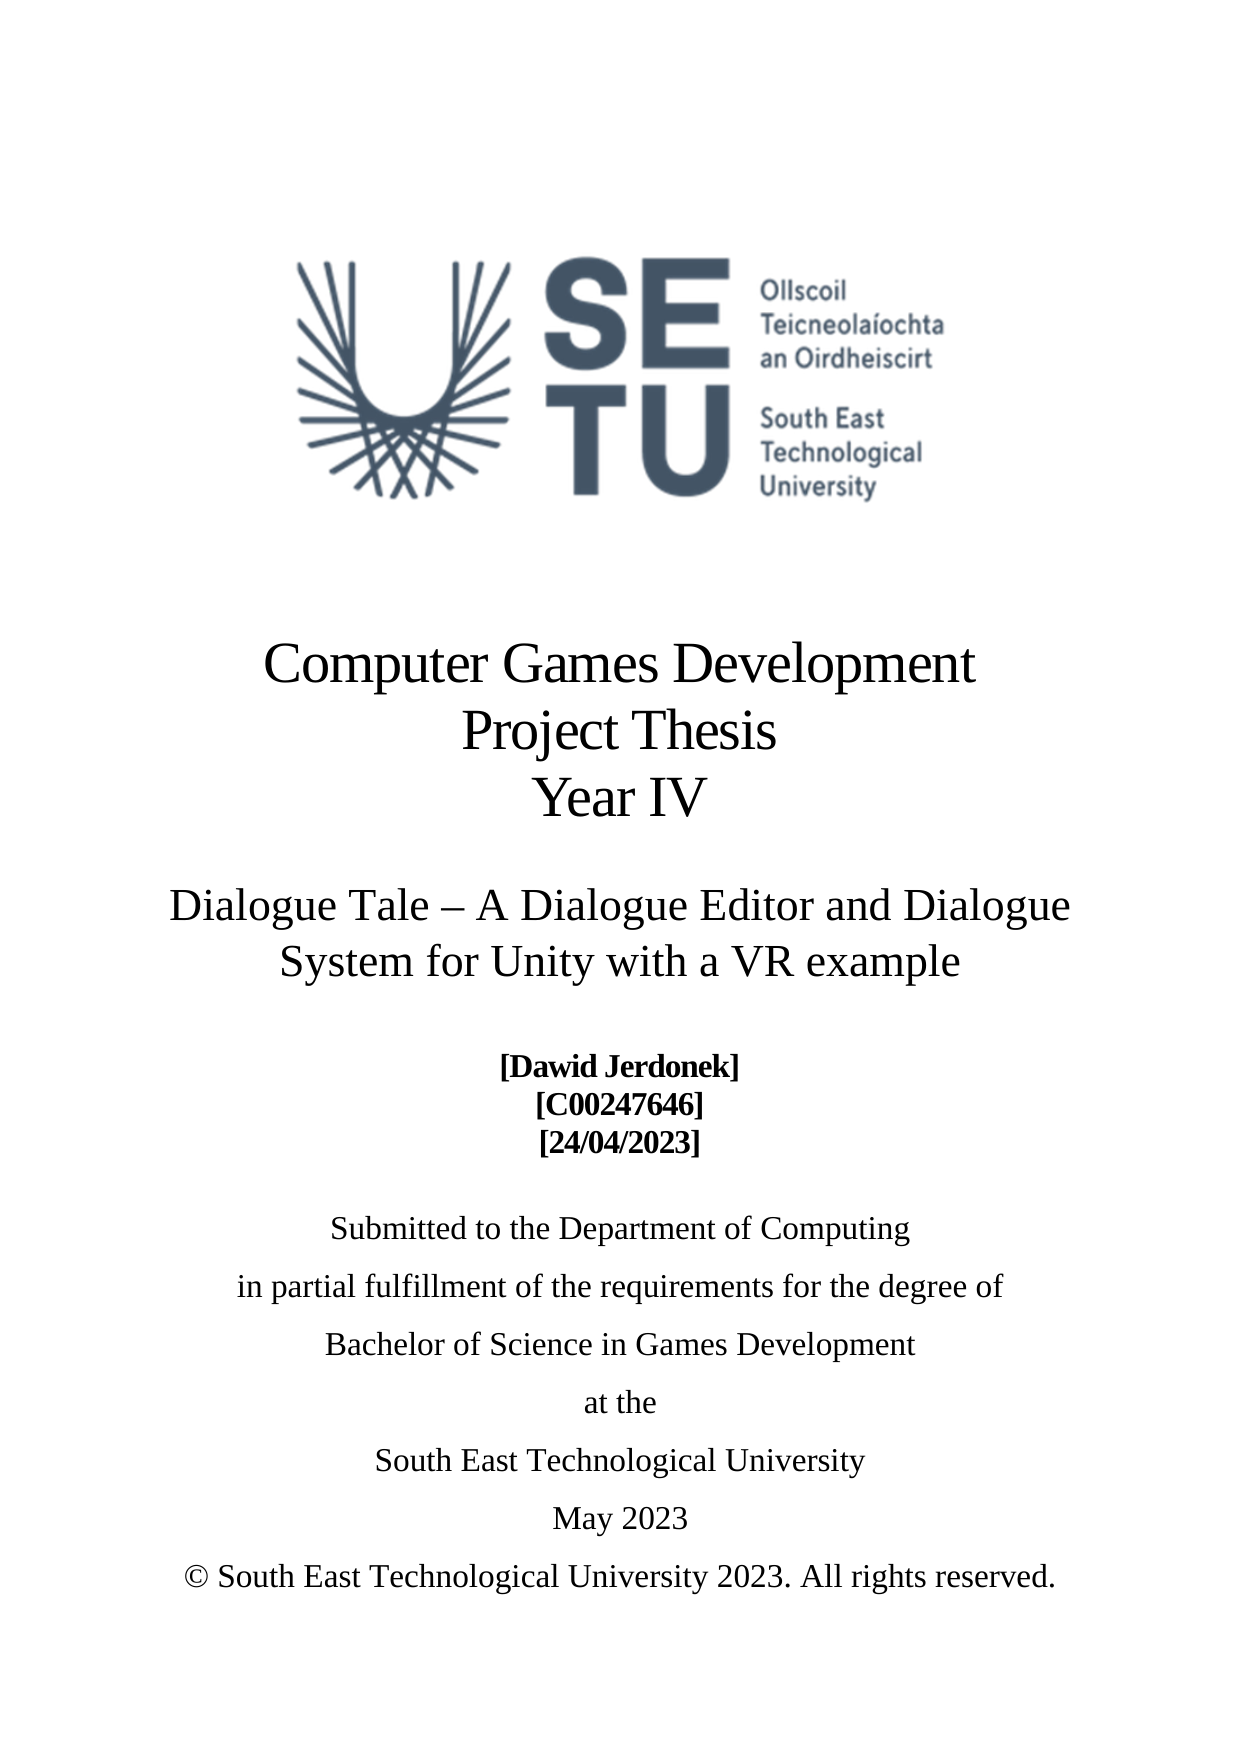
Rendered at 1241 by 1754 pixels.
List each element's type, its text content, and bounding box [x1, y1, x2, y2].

title [Dawid Jerdonek] [150, 1046, 1090, 1084]
text Dialogue Tale – A Dialogue Editor and Dialogue System for Unity with a VR example [150, 877, 1090, 987]
text South East Technological University [150, 1441, 1090, 1479]
title [C00247646] [150, 1084, 1090, 1122]
text at the [150, 1383, 1090, 1421]
text May 2023 [150, 1499, 1090, 1537]
text Submitted to the Department of Computing [150, 1208, 1090, 1247]
text in partial fulfillment of the requirements for the degree of [150, 1267, 1090, 1305]
text Bachelor of Science in Games Development [150, 1324, 1090, 1363]
title [24/04/2023] [150, 1122, 1090, 1161]
text © South East Technological University 2023. All rights reserved. [150, 1557, 1090, 1595]
title Computer Games Development [150, 628, 1090, 695]
title Year IV [150, 762, 1090, 829]
picture [209, 150, 1032, 610]
title Project Thesis [150, 695, 1090, 762]
